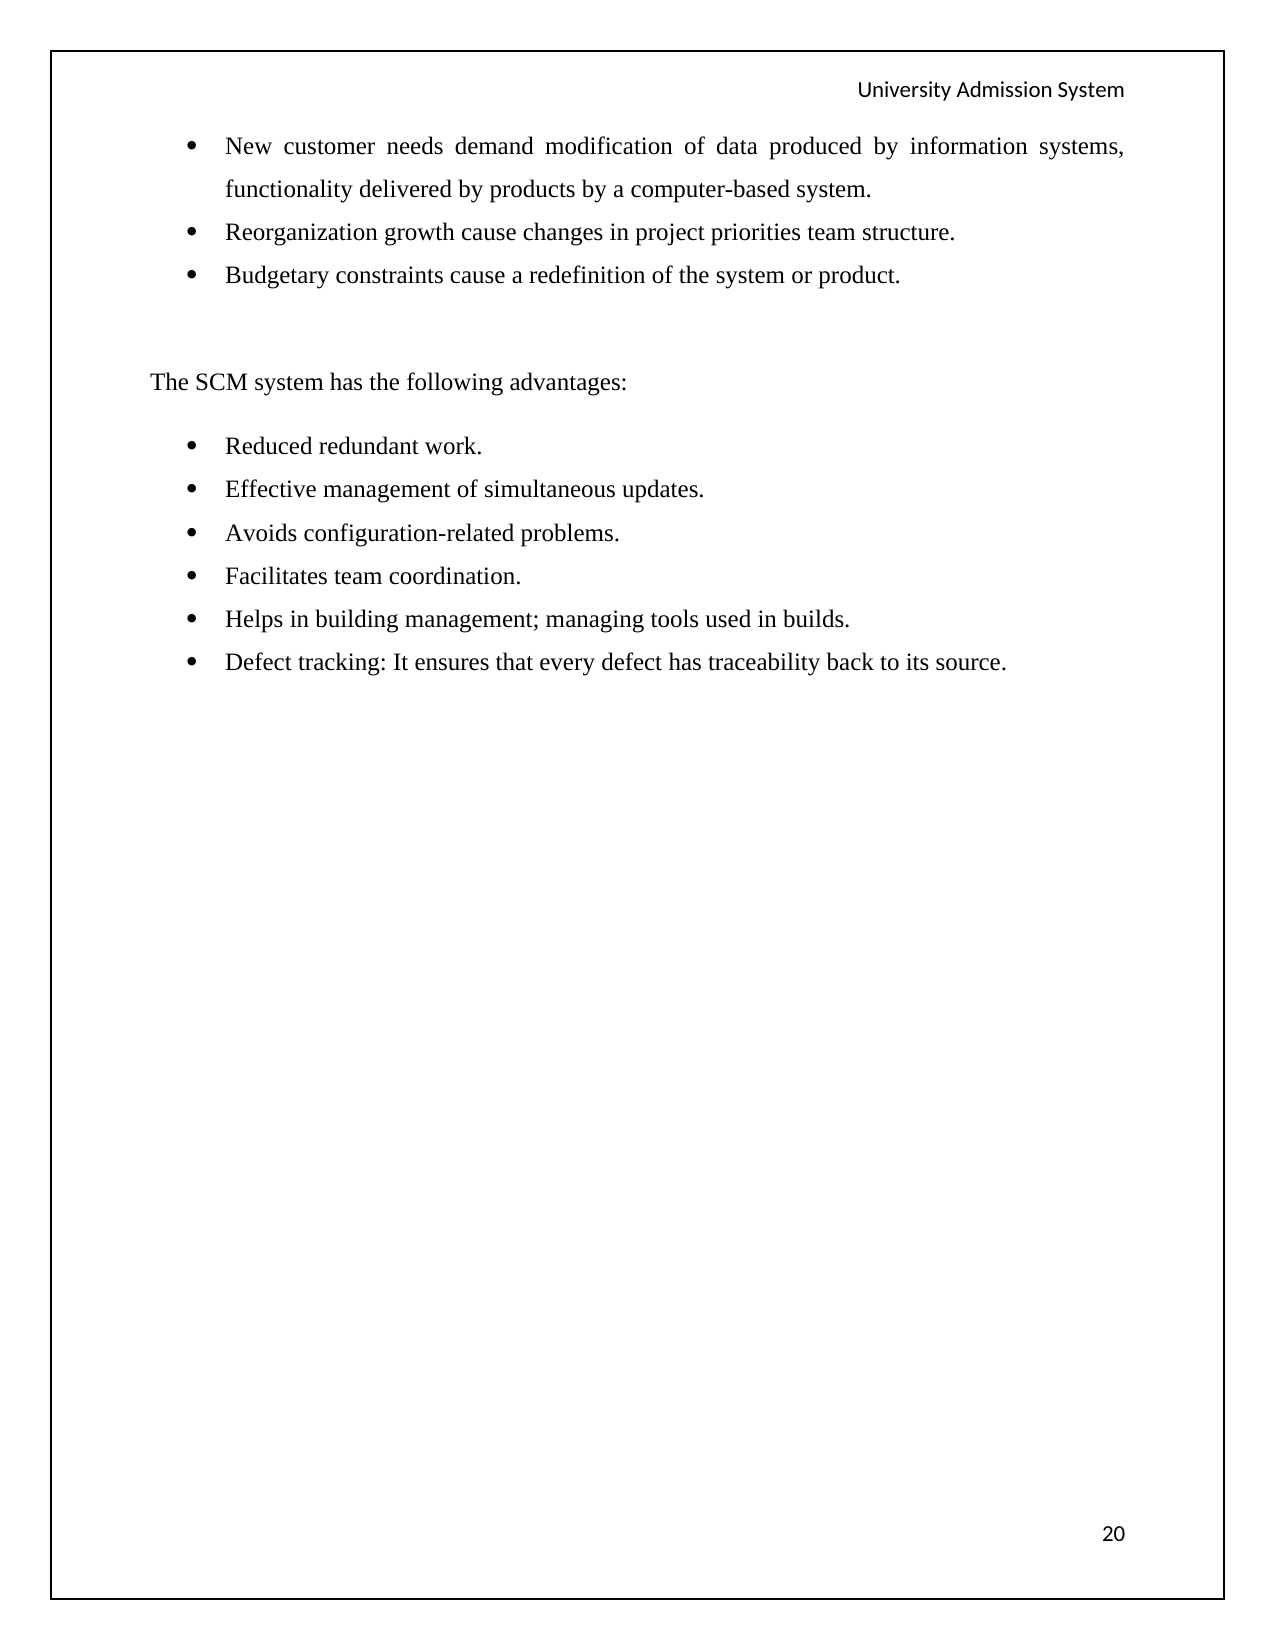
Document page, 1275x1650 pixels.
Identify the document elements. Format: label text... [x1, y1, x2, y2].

list Effective management of simultaneous updates. [187, 474, 1125, 503]
list Defect tracking: It ensures that every defect has traceability back to its source. [187, 647, 1125, 676]
list Reorganization growth cause changes in project priorities team structure. [187, 217, 1125, 246]
list Facilitates team coordination. [187, 561, 1125, 589]
text The SCM system has the following advantages: [150, 367, 1125, 396]
list Avoids configuration-related problems. [187, 518, 1125, 546]
list New customer needs demand modification of data produced by information systems, functionality delivered by products by a computer-based system. [187, 131, 1125, 203]
list Helps in building management; managing tools used in builds. [187, 604, 1125, 633]
list Reduced redundant work. [187, 431, 1125, 460]
list Budgetary constraints cause a redefinition of the system or product. [187, 260, 1125, 289]
